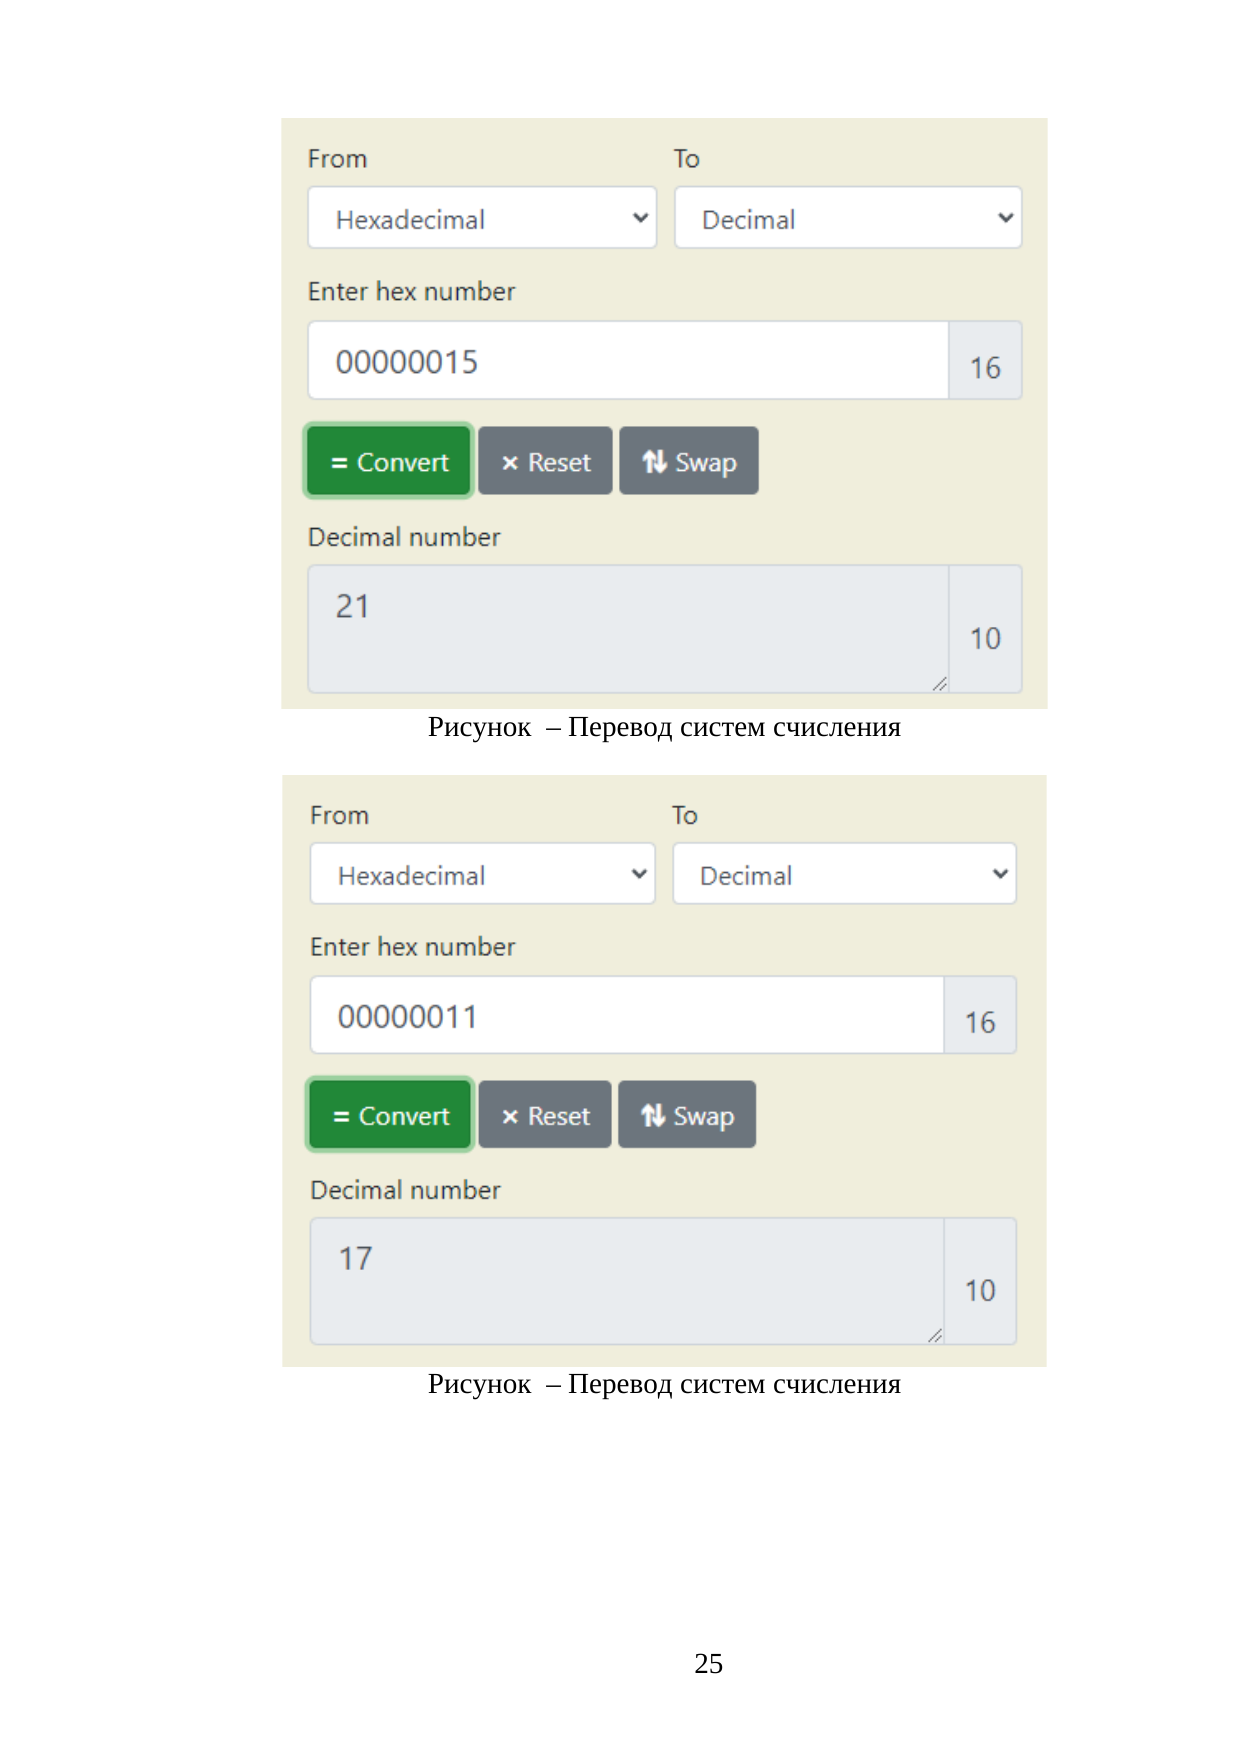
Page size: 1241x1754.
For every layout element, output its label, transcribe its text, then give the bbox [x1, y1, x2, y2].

text Рисунок – Перевод систем счисления [177, 1366, 1152, 1400]
picture [281, 118, 1048, 709]
text Рисунок – Перевод систем счисления [177, 709, 1152, 742]
picture [282, 775, 1047, 1367]
